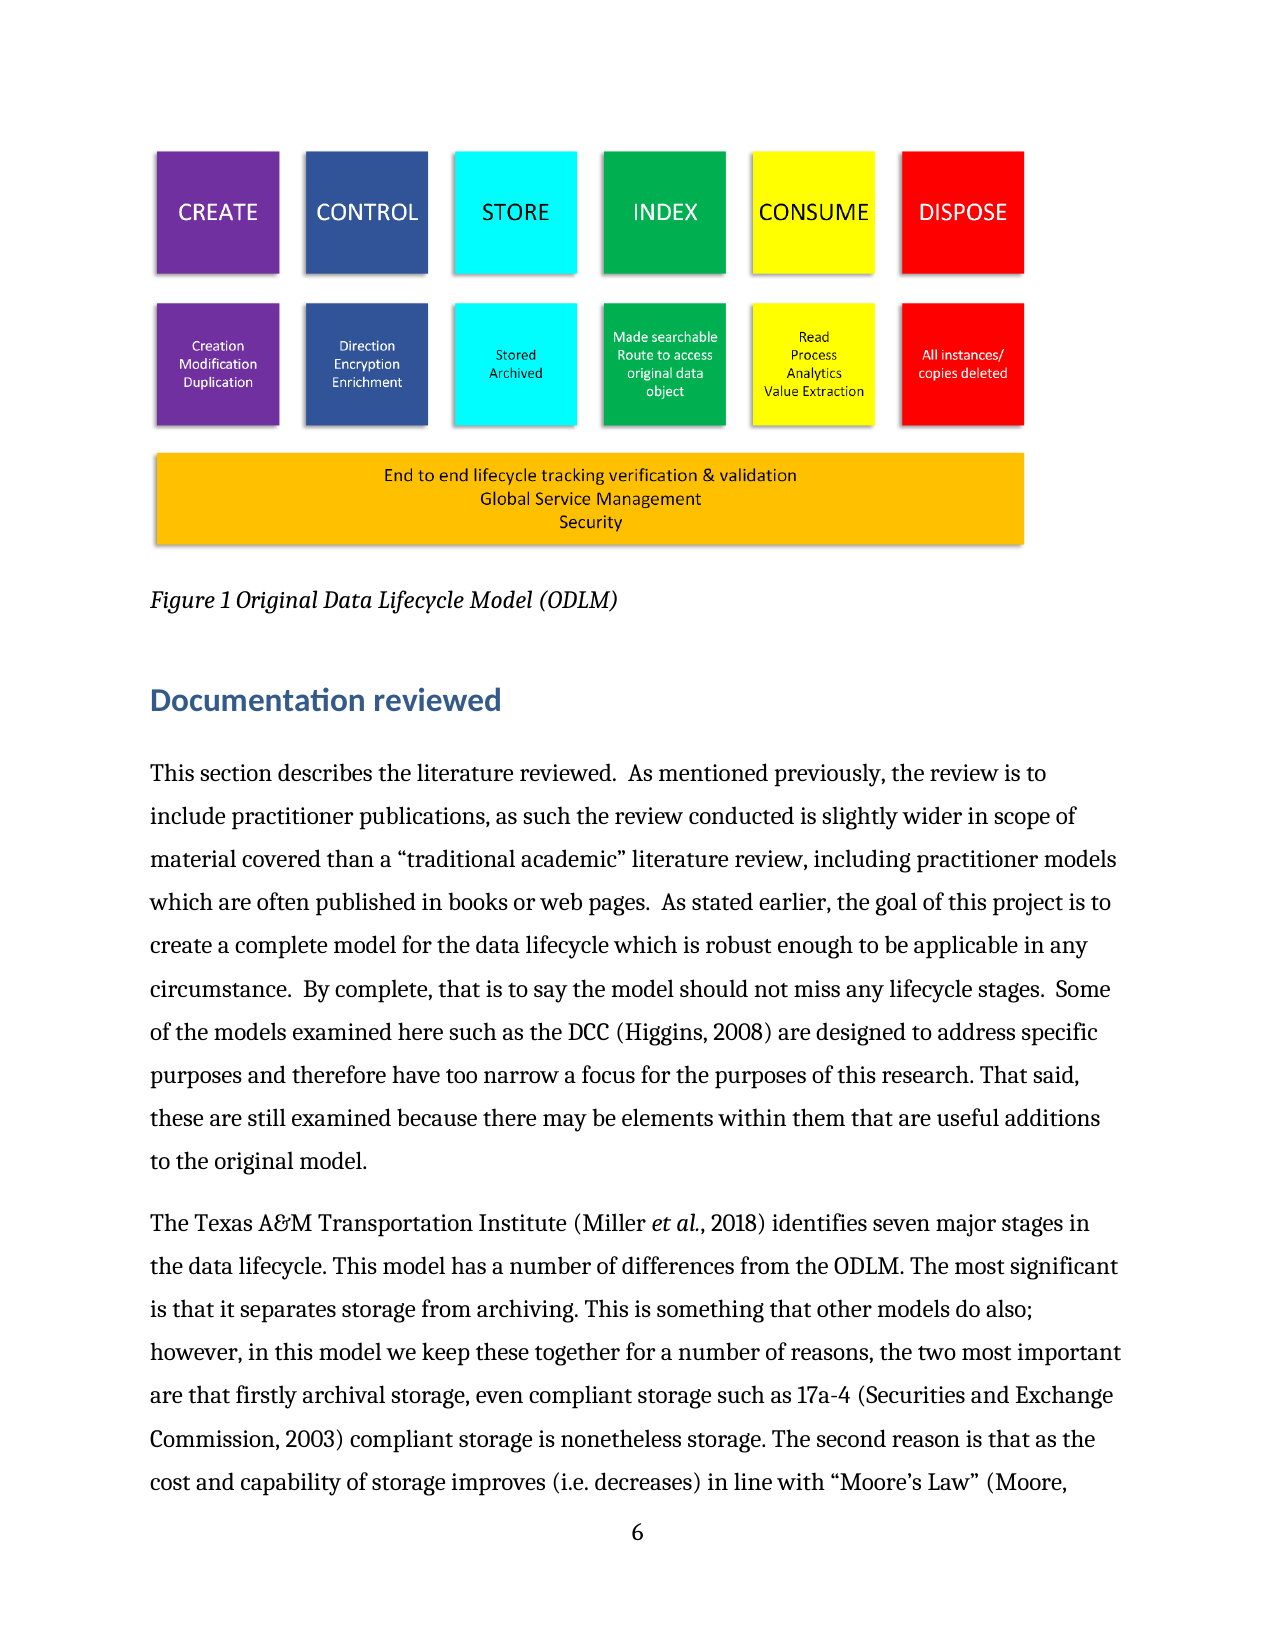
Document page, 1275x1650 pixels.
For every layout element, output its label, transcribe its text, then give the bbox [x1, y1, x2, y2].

text Figure 1 Original Data Lifecycle Model (ODLM) [150, 586, 1125, 615]
subtitle Documentation reviewed [150, 679, 1125, 720]
picture [150, 150, 1025, 551]
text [150, 1209, 1125, 1496]
text This section describes the literature reviewed. As mentioned previously, the review is to include practitioner publications, as such the review conducted is slightly wider in scope of material covered than a “traditional academic” literature review, including practitioner models which are often published in books or web pages. As stated earlier, the goal of this project is to create a complete model for the data lifecycle which is robust enough to be applicable in any circumstance. By complete, that is to say the model should not miss any lifecycle stages. Some of the models examined here such as the DCC (Higgins, 2008) are designed to address specific purposes and therefore have too narrow a focus for the purposes of this research. That said, these are still examined because there may be elements within them that are useful additions to the original model. [150, 759, 1125, 1176]
